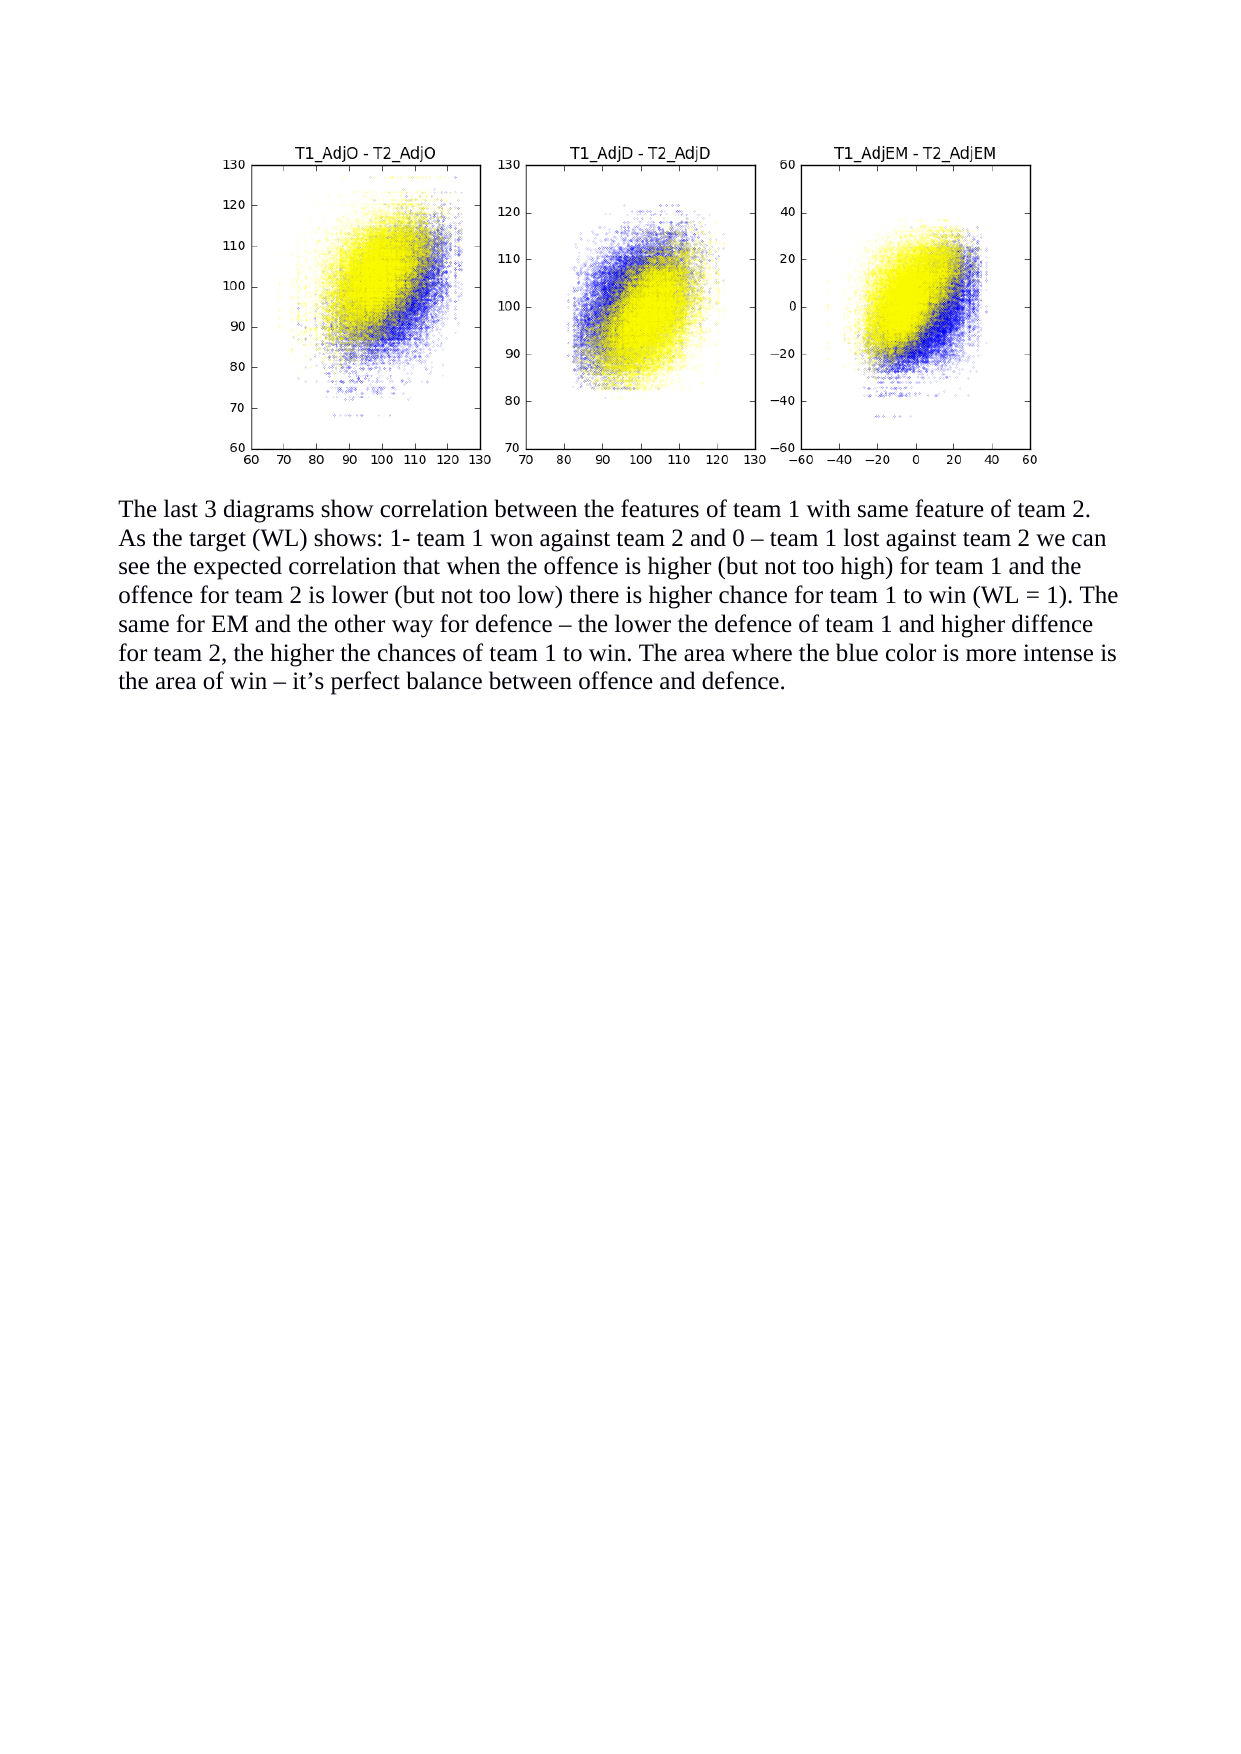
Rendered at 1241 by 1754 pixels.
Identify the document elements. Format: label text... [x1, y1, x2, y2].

picture [126, 128, 1130, 494]
